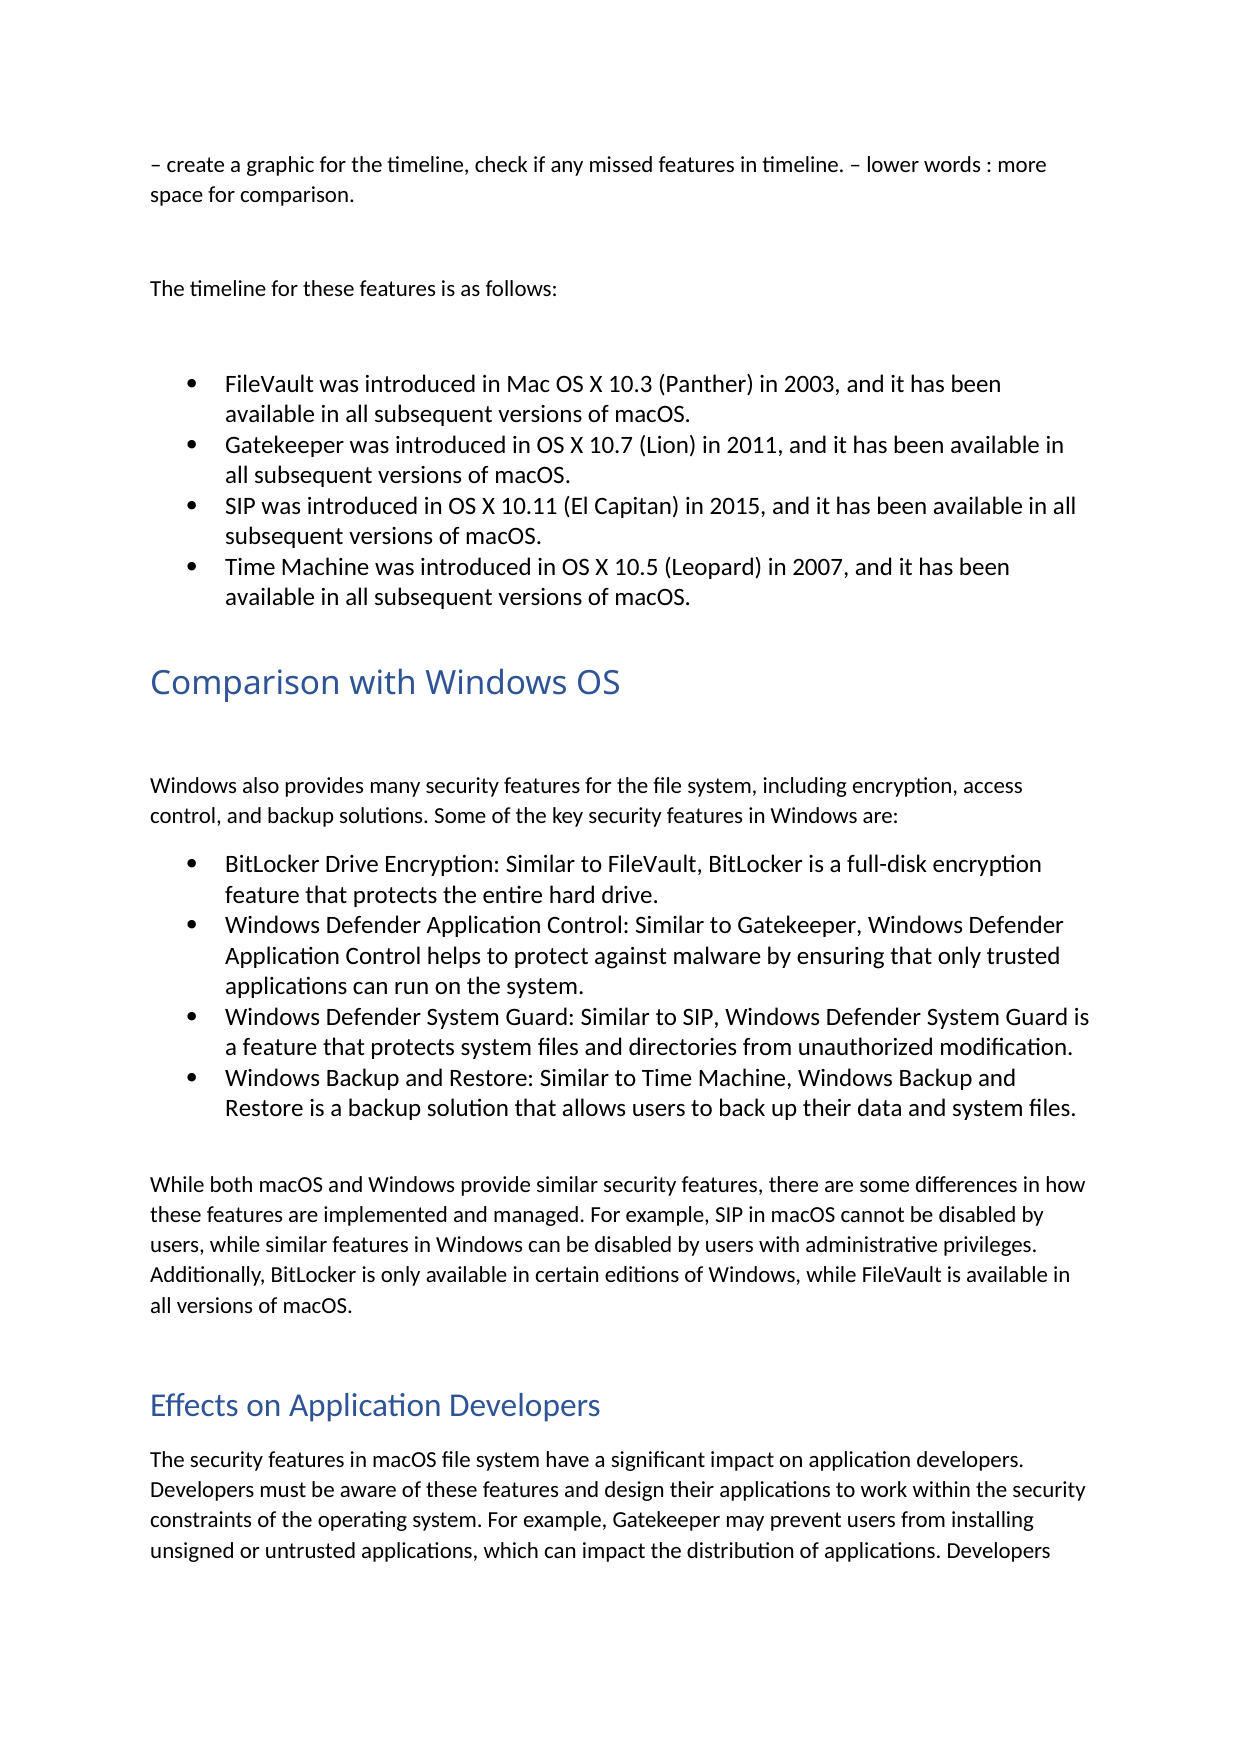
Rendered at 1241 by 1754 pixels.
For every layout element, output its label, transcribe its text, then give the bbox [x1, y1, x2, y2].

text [150, 1445, 1090, 1564]
list SIP was introduced in OS X 10.11 (El Capitan) in 2015, and it has been available in all subsequent versions of macOS. [187, 490, 1090, 551]
list Gatekeeper was introduced in OS X 10.7 (Lion) in 2011, and it has been available in all subsequent versions of macOS. [187, 429, 1090, 490]
text The timeline for these features is as follows: [150, 274, 1090, 302]
text Comparison with Windows OS [150, 659, 1090, 704]
list FileVault was introduced in Mac OS X 10.3 (Panther) in 2003, and it has been available in all subsequent versions of macOS. [187, 368, 1090, 429]
list Windows Backup and Restore: Similar to Time Machine, Windows Backup and Restore is a backup solution that allows users to back up their data and system files. [187, 1062, 1090, 1123]
text While both macOS and Windows provide similar security features, there are some differences in how these features are implemented and managed. For example, SIP in macOS cannot be disabled by users, while similar features in Windows can be disabled by users with administrative privileges. Additionally, BitLocker is only available in certain editions of Windows, while FileVault is available in all versions of macOS. [150, 1170, 1090, 1319]
list Time Machine was introduced in OS X 10.5 (Leopard) in 2007, and it has been available in all subsequent versions of macOS. [187, 551, 1090, 612]
list Windows Defender System Guard: Similar to SIP, Windows Defender System Guard is a feature that protects system files and directories from unauthorized modification. [187, 1001, 1090, 1062]
text Windows also provides many security features for the file system, including encryption, access control, and backup solutions. Some of the key security features in Windows are: [150, 771, 1090, 829]
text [150, 150, 1090, 208]
text Effects on Application Developers [150, 1384, 1090, 1425]
list BitLocker Drive Encryption: Similar to FileVault, BitLocker is a full-disk encryption feature that protects the entire hard drive. [187, 848, 1090, 909]
list Windows Defender Application Control: Similar to Gatekeeper, Windows Defender Application Control helps to protect against malware by ensuring that only trusted applications can run on the system. [187, 909, 1090, 1001]
